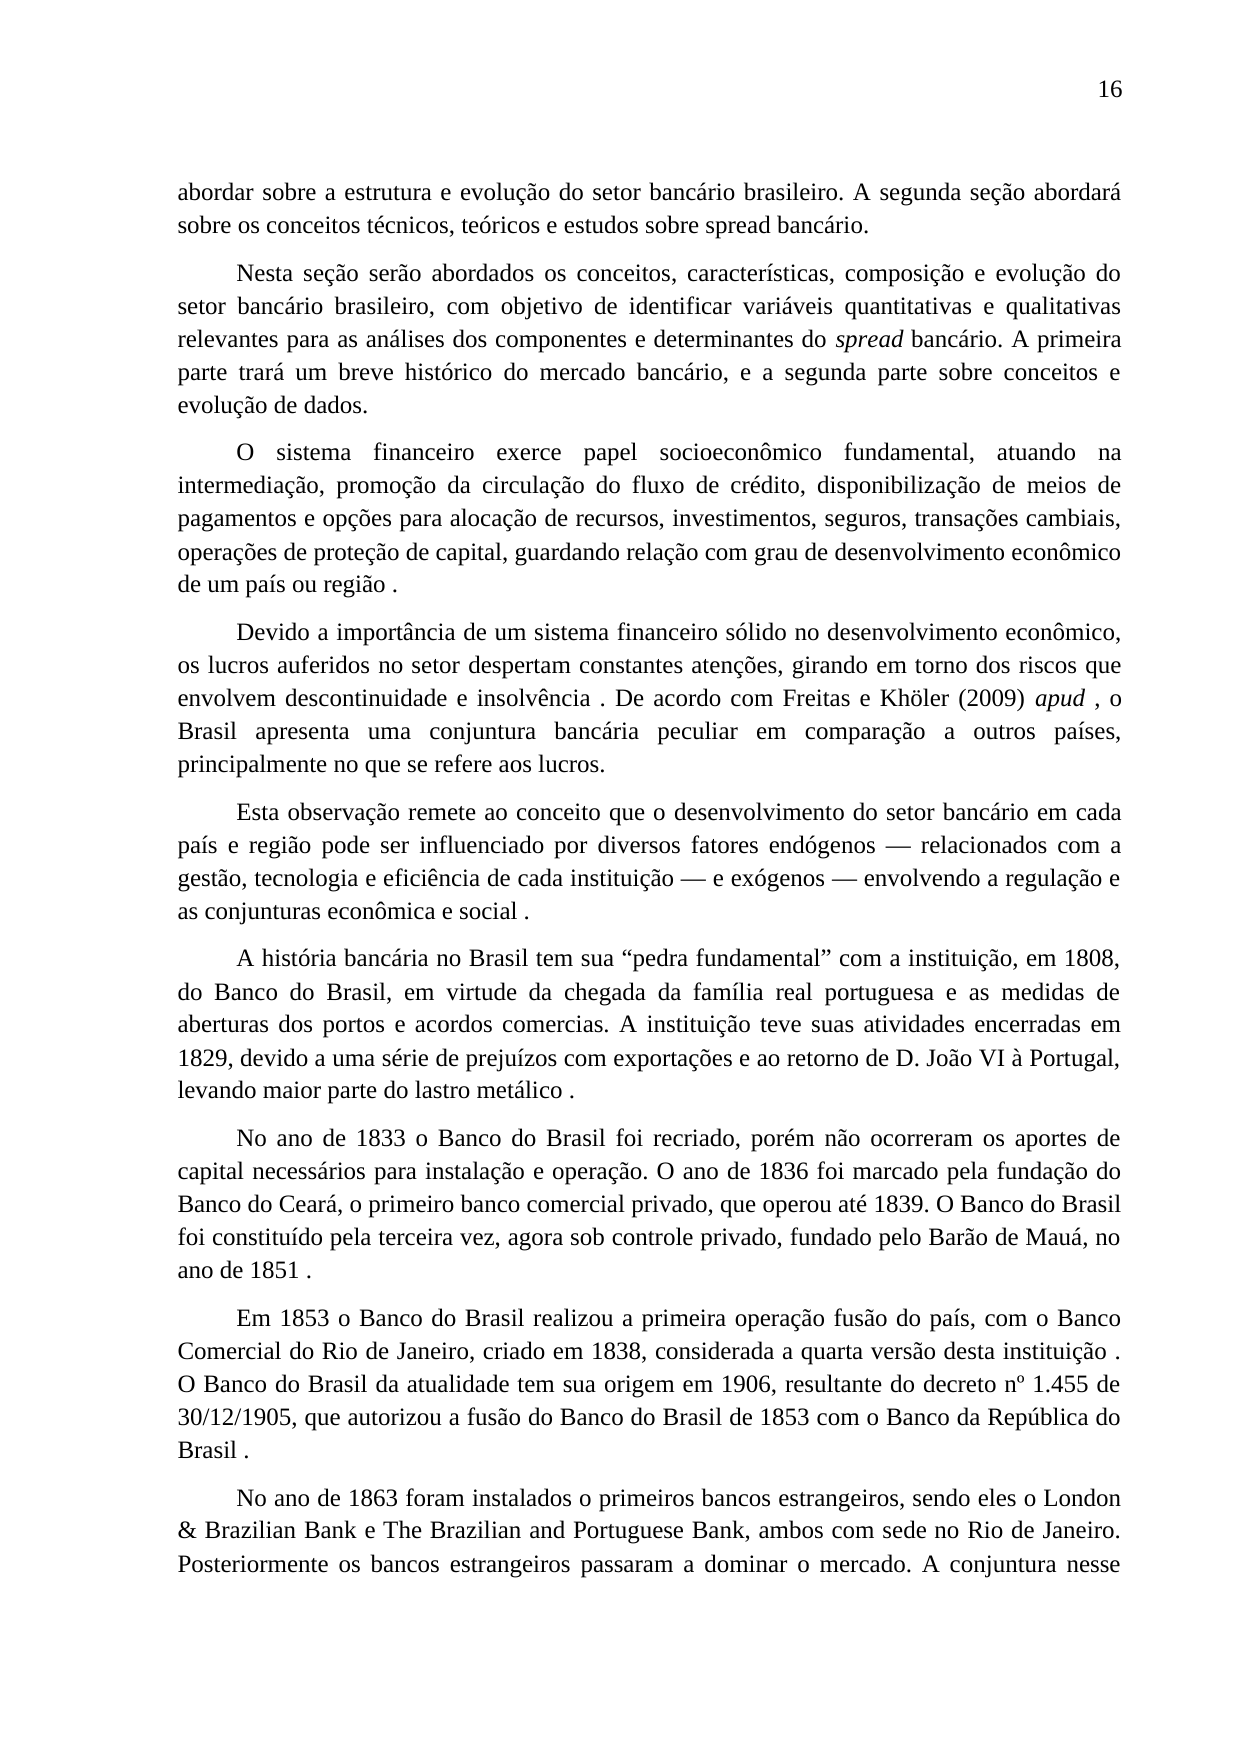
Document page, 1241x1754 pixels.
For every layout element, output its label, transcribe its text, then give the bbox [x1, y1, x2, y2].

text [177, 1483, 1122, 1577]
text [177, 177, 1122, 239]
text O sistema financeiro exerce papel socioeconômico fundamental, atuando na intermediação, promoção da circulação do fluxo de crédito, disponibilização de meios de pagamentos e opções para alocação de recursos, investimentos, seguros, transações cambiais, operações de proteção de capital, guardando relação com grau de desenvolvimento econômico de um país ou região . [177, 437, 1122, 598]
text Em 1853 o Banco do Brasil realizou a primeira operação fusão do país, com o Banco Comercial do Rio de Janeiro, criado em 1838, considerada a quarta versão desta instituição . O Banco do Brasil da atualidade tem sua origem em 1906, resultante do decreto nº 1.455 de 30/12/1905, que autorizou a fusão do Banco do Brasil de 1853 com o Banco da República do Brasil . [177, 1303, 1122, 1464]
text Esta observação remete ao conceito que o desenvolvimento do setor bancário em cada país e região pode ser influenciado por diversos fatores endógenos — relacionados com a gestão, tecnologia e eficiência de cada instituição — e exógenos — envolvendo a regulação e as conjunturas econômica e social . [177, 797, 1122, 925]
text A história bancária no Brasil tem sua “pedra fundamental” com a instituição, em 1808, do Banco do Brasil, em virtude da chegada da família real portuguesa e as medidas de aberturas dos portos e acordos comercias. A instituição teve suas atividades encerradas em 1829, devido a uma série de prejuízos com exportações e ao retorno de D. João VI à Portugal, levando maior parte do lastro metálico . [177, 943, 1122, 1104]
text Nesta seção serão abordados os conceitos, características, composição e evolução do setor bancário brasileiro, com objetivo de identificar variáveis quantitativas e qualitativas relevantes para as análises dos componentes e determinantes do spread bancário. A primeira parte trará um breve histórico do mercado bancário, e a segunda parte sobre conceitos e evolução de dados. [177, 258, 1122, 419]
text No ano de 1833 o Banco do Brasil foi recriado, porém não ocorreram os aportes de capital necessários para instalação e operação. O ano de 1836 foi marcado pela fundação do Banco do Ceará, o primeiro banco comercial privado, que operou até 1839. O Banco do Brasil foi constituído pela terceira vez, agora sob controle privado, fundado pelo Barão de Mauá, no ano de 1851 . [177, 1123, 1122, 1284]
text Devido a importância de um sistema financeiro sólido no desenvolvimento econômico, os lucros auferidos no setor despertam constantes atenções, girando em torno dos riscos que envolvem descontinuidade e insolvência . De acordo com Freitas e Khöler (2009) apud , o Brasil apresenta uma conjuntura bancária peculiar em comparação a outros países, principalmente no que se refere aos lucros. [177, 617, 1122, 778]
